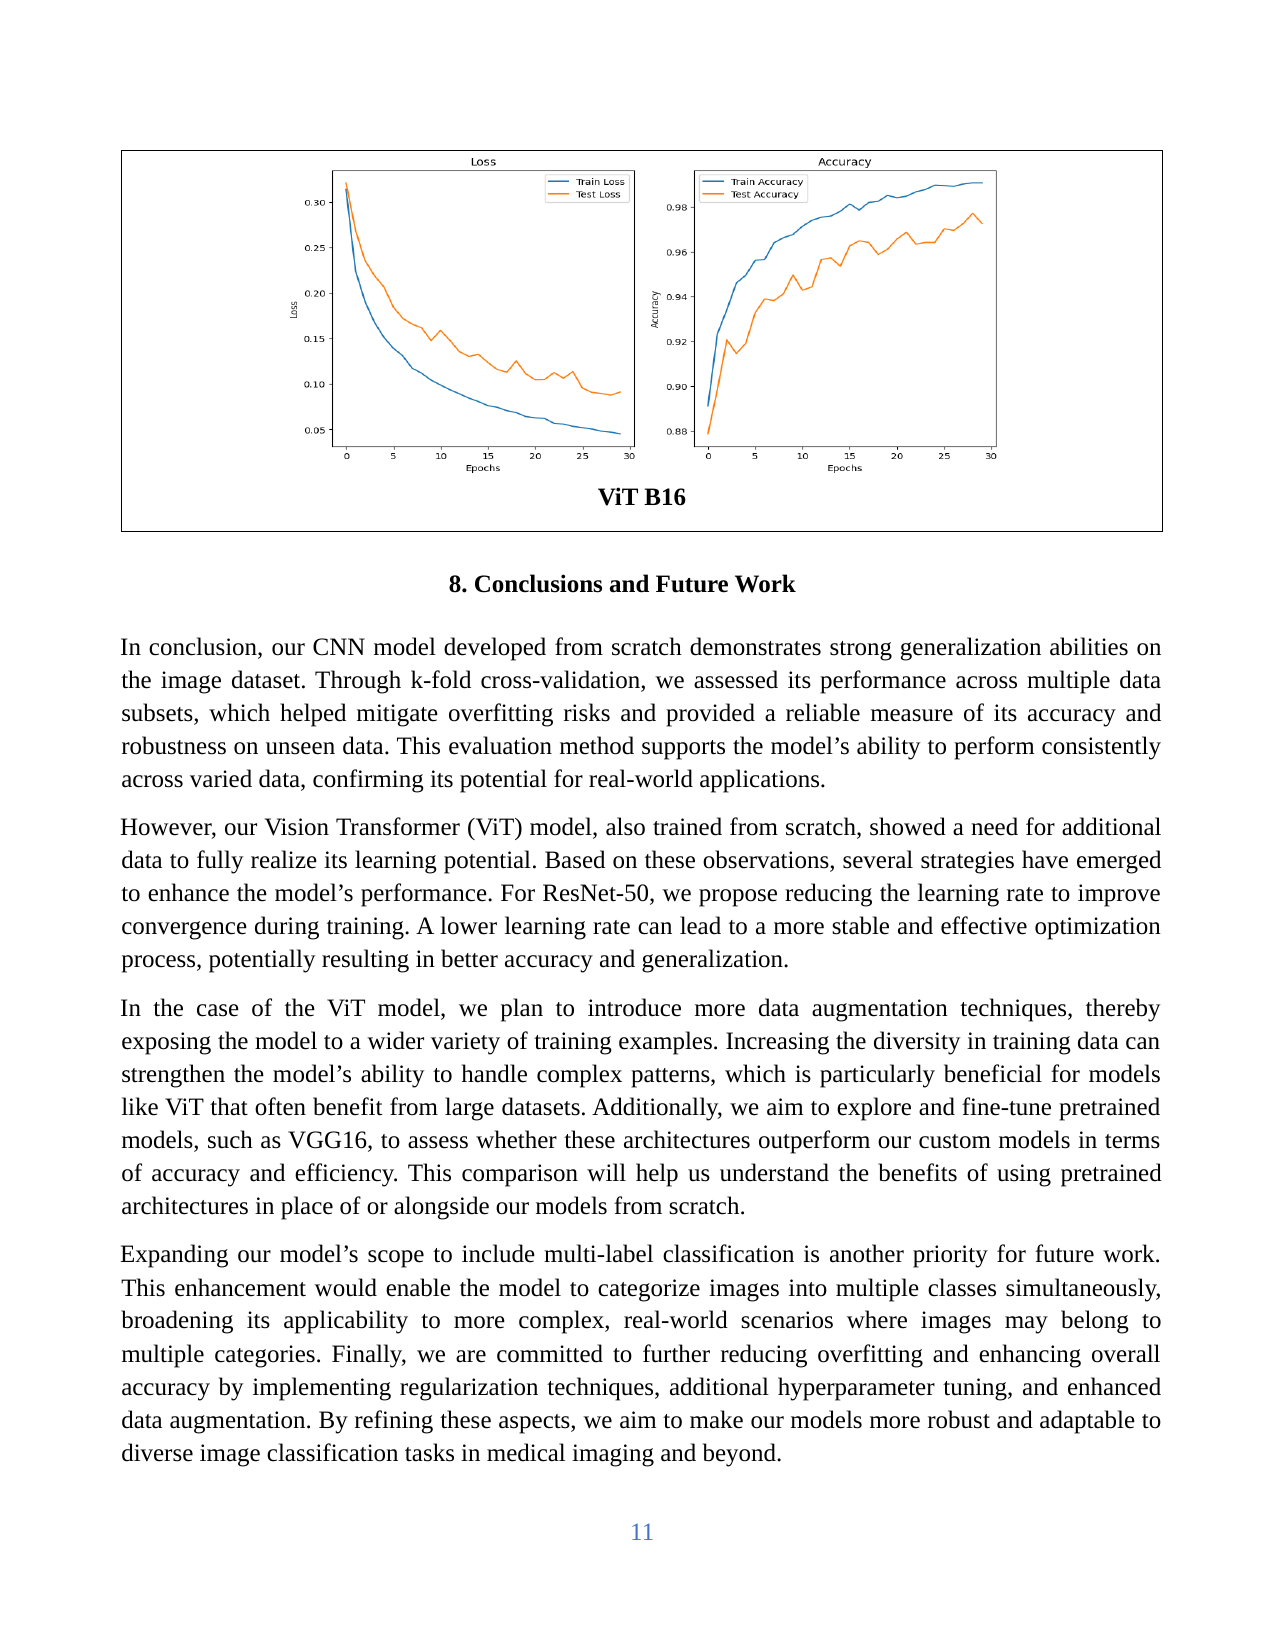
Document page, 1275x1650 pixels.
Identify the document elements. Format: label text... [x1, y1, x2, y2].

text However, our Vision Transformer (ViT) model, also trained from scratch, showed a need for additional data to fully realize its learning potential. Based on these observations, several strategies have emerged to enhance the model’s performance. For ResNet-50, we propose reducing the learning rate to improve convergence during training. A lower learning rate can lead to a more stable and effective optimization process, potentially resulting in better accuracy and generalization. [120, 812, 1162, 973]
text In conclusion, our CNN model developed from scratch demonstrates strong generalization abilities on the image dataset. Through k-fold cross-validation, we assessed its performance across multiple data subsets, which helped mitigate overfitting risks and provided a reliable measure of its accuracy and robustness on unseen data. This evaluation method supports the model’s ability to perform consistently across varied data, confirming its potential for real-world applications. [120, 632, 1162, 792]
text In the case of the ViT model, we plan to introduce more data augmentation techniques, thereby exposing the model to a wider variety of training examples. Increasing the diversity in training data can strengthen the model’s ability to handle complex patterns, which is particularly beneficial for models like ViT that often benefit from large datasets. Additionally, we aim to explore and fine-tune pretrained models, such as VGG16, to assess whether these architectures outperform our custom models in terms of accuracy and efficiency. This comparison will help us understand the benefits of using pretrained architectures in place of or alongside our models from scratch. [120, 993, 1162, 1220]
subtitle Conclusions and Future Work [82, 569, 1162, 598]
table_cell ViT B16 [122, 151, 1162, 531]
picture [282, 151, 1004, 478]
text Expanding our model’s scope to include multi-label classification is another priority for future work. This enhancement would enable the model to categorize images into multiple classes simultaneously, broadening its applicability to more complex, real-world scenarios where images may belong to multiple categories. Finally, we are committed to further reducing overfitting and enhancing overall accuracy by implementing regularization techniques, additional hyperparameter tuning, and enhanced data augmentation. By refining these aspects, we aim to make our models more robust and adaptable to diverse image classification tasks in medical imaging and beyond. [120, 1239, 1162, 1466]
